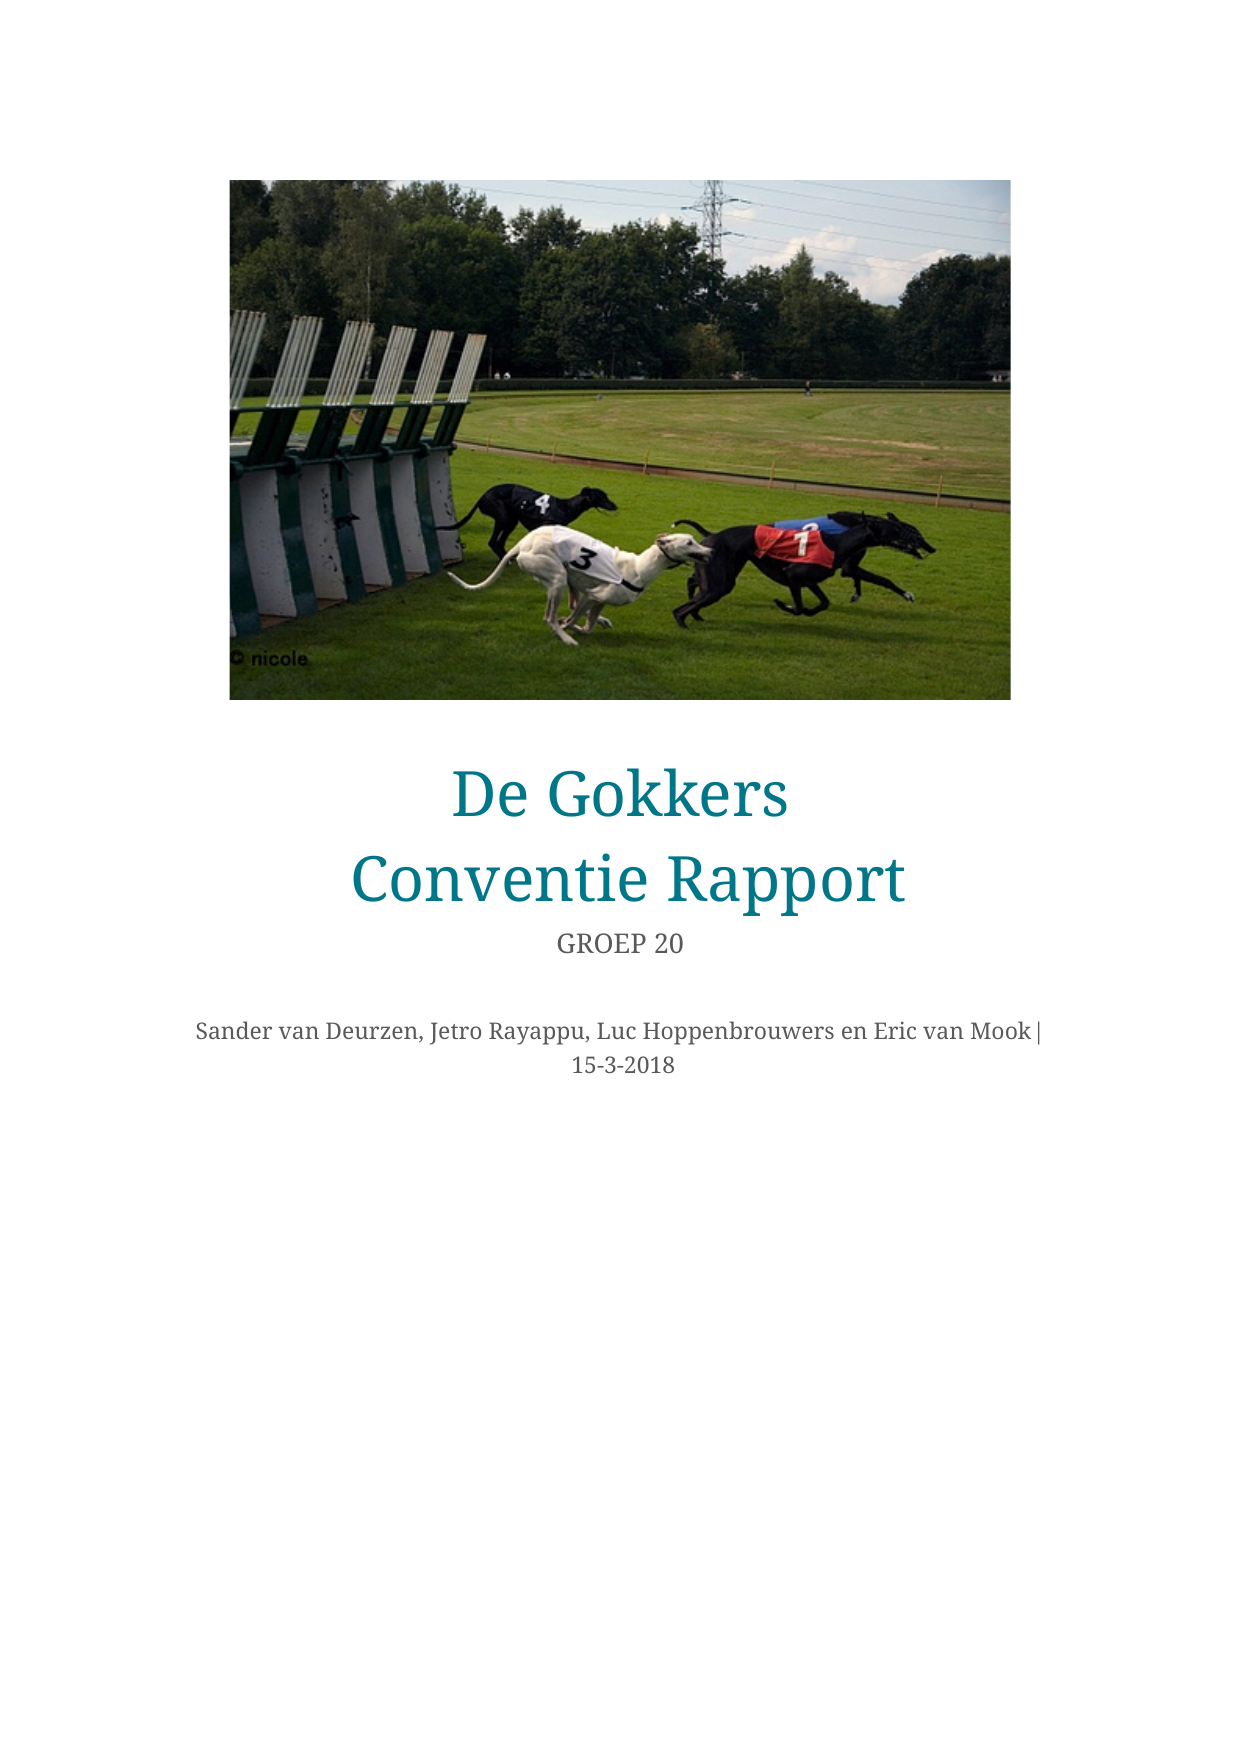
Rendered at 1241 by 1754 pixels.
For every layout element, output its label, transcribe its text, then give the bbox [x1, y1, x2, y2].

title De Gokkers [187, 750, 1053, 835]
text 15-3-2018 [187, 1049, 1053, 1081]
text Sander van Deurzen, Jetro Rayappu, Luc Hoppenbrouwers en Eric van Mook| [187, 1015, 1053, 1046]
picture [229, 180, 1011, 700]
title Conventie Rapport [187, 835, 1053, 920]
subtitle groep 20 [187, 924, 1053, 961]
